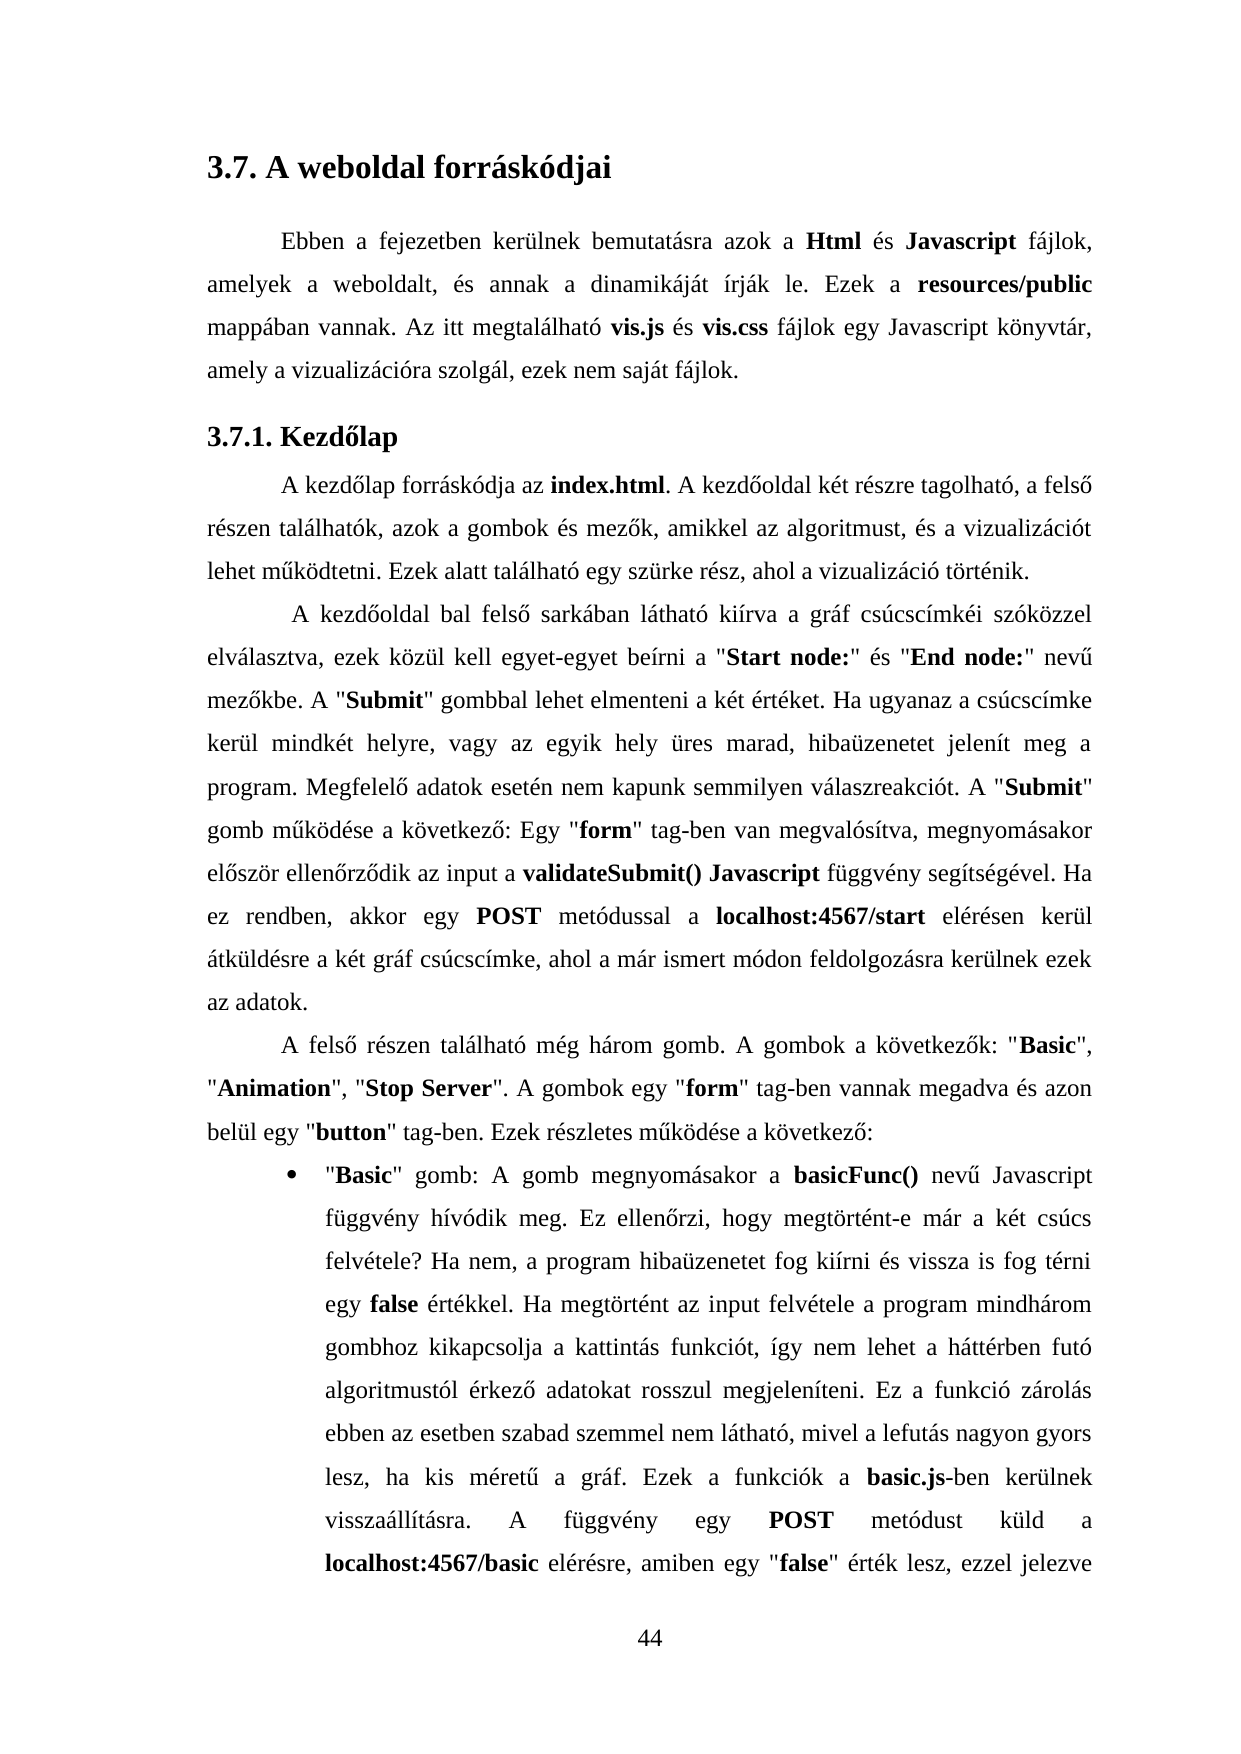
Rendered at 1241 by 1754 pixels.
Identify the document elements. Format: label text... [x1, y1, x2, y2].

text Ebben a fejezetben kerülnek bemutatásra azok a Html és Javascript fájlok, amelyek a weboldalt, és annak a dinamikáját írják le. Ezek a resources/public mappában vannak. Az itt megtalálható vis.js és vis.css fájlok egy Javascript könyvtár, amely a vizualizációra szolgál, ezek nem saját fájlok. [207, 226, 1092, 384]
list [287, 1160, 1092, 1577]
subtitle 3.7.1. Kezdőlap [207, 419, 1092, 453]
text A kezdőlap forráskódja az index.html. A kezdőoldal két részre tagolható, a felső részen találhatók, azok a gombok és mezők, amikkel az algoritmust, és a vizualizációt lehet működtetni. Ezek alatt található egy szürke rész, ahol a vizualizáció történik. [207, 470, 1092, 585]
subtitle 3.7. A weboldal forráskódjai [207, 148, 1092, 186]
text A kezdőoldal bal felső sarkában látható kiírva a gráf csúcscímkéi szóközzel elválasztva, ezek közül kell egyet-egyet beírni a "Start node:" és "End node:" nevű mezőkbe. A "Submit" gombbal lehet elmenteni a két értéket. Ha ugyanaz a csúcscímke kerül mindkét helyre, vagy az egyik hely üres marad, hibaüzenetet jelenít meg a program. Megfelelő adatok esetén nem kapunk semmilyen válaszreakciót. A "Submit" gomb működése a következő: Egy "form" tag-ben van megvalósítva, megnyomásakor először ellenőrződik az input a validateSubmit() Javascript függvény segítségével. Ha ez rendben, akkor egy POST metódussal a localhost:4567/start elérésen kerül átküldésre a két gráf csúcscímke, ahol a már ismert módon feldolgozásra kerülnek ezek az adatok. [207, 599, 1092, 1016]
text A felső részen található még három gomb. A gombok a következők: "Basic", "Animation", "Stop Server". A gombok egy "form" tag-ben vannak megadva és azon belül egy "button" tag-ben. Ezek részletes működése a következő: [207, 1030, 1092, 1145]
